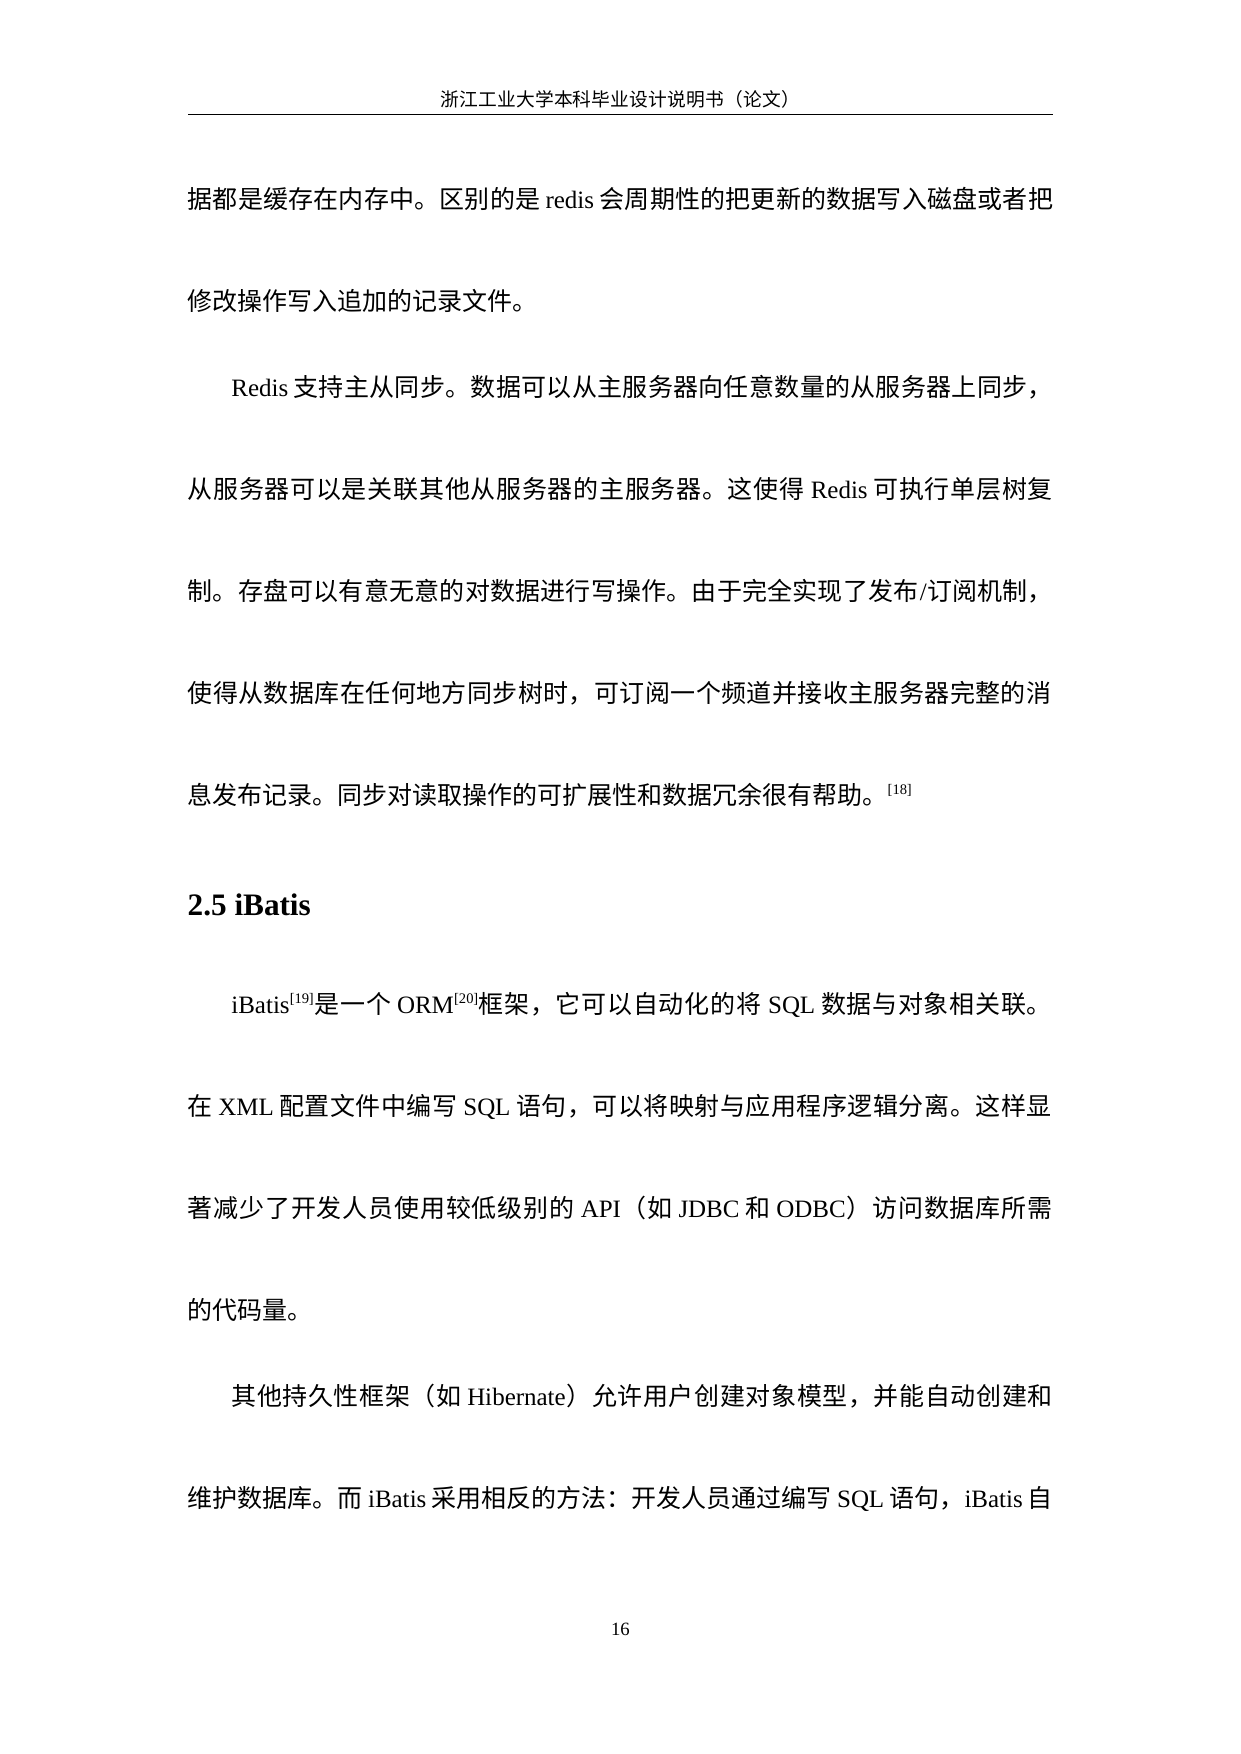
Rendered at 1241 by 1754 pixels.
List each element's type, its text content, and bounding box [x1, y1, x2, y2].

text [187, 1360, 1053, 1530]
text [187, 164, 1053, 334]
title iBatis [187, 870, 1053, 938]
list Redis支持主从同步。数据可以从主服务器向任意数量的从服务器上同步，从服务器可以是关联其他从服务器的主服务器。这使得Redis可执行单层树复制。存盘可以有意无意的对数据进行写操作。由于完全实现了发布/订阅机制，使得从数据库在任何地方同步树时，可订阅一个频道并接收主服务器完整的消息发布记录。同步对读取操作的可扩展性和数据冗余很有帮助。[18] [187, 352, 1053, 827]
text iBatis[19]是一个ORM[20]框架，它可以自动化的将SQL数据与对象相关联。在XML配置文件中编写SQL语句，可以将映射与应用程序逻辑分离。这样显著减少了开发人员使用较低级别的API（如JDBC和ODBC）访问数据库所需的代码量。 [187, 969, 1053, 1342]
